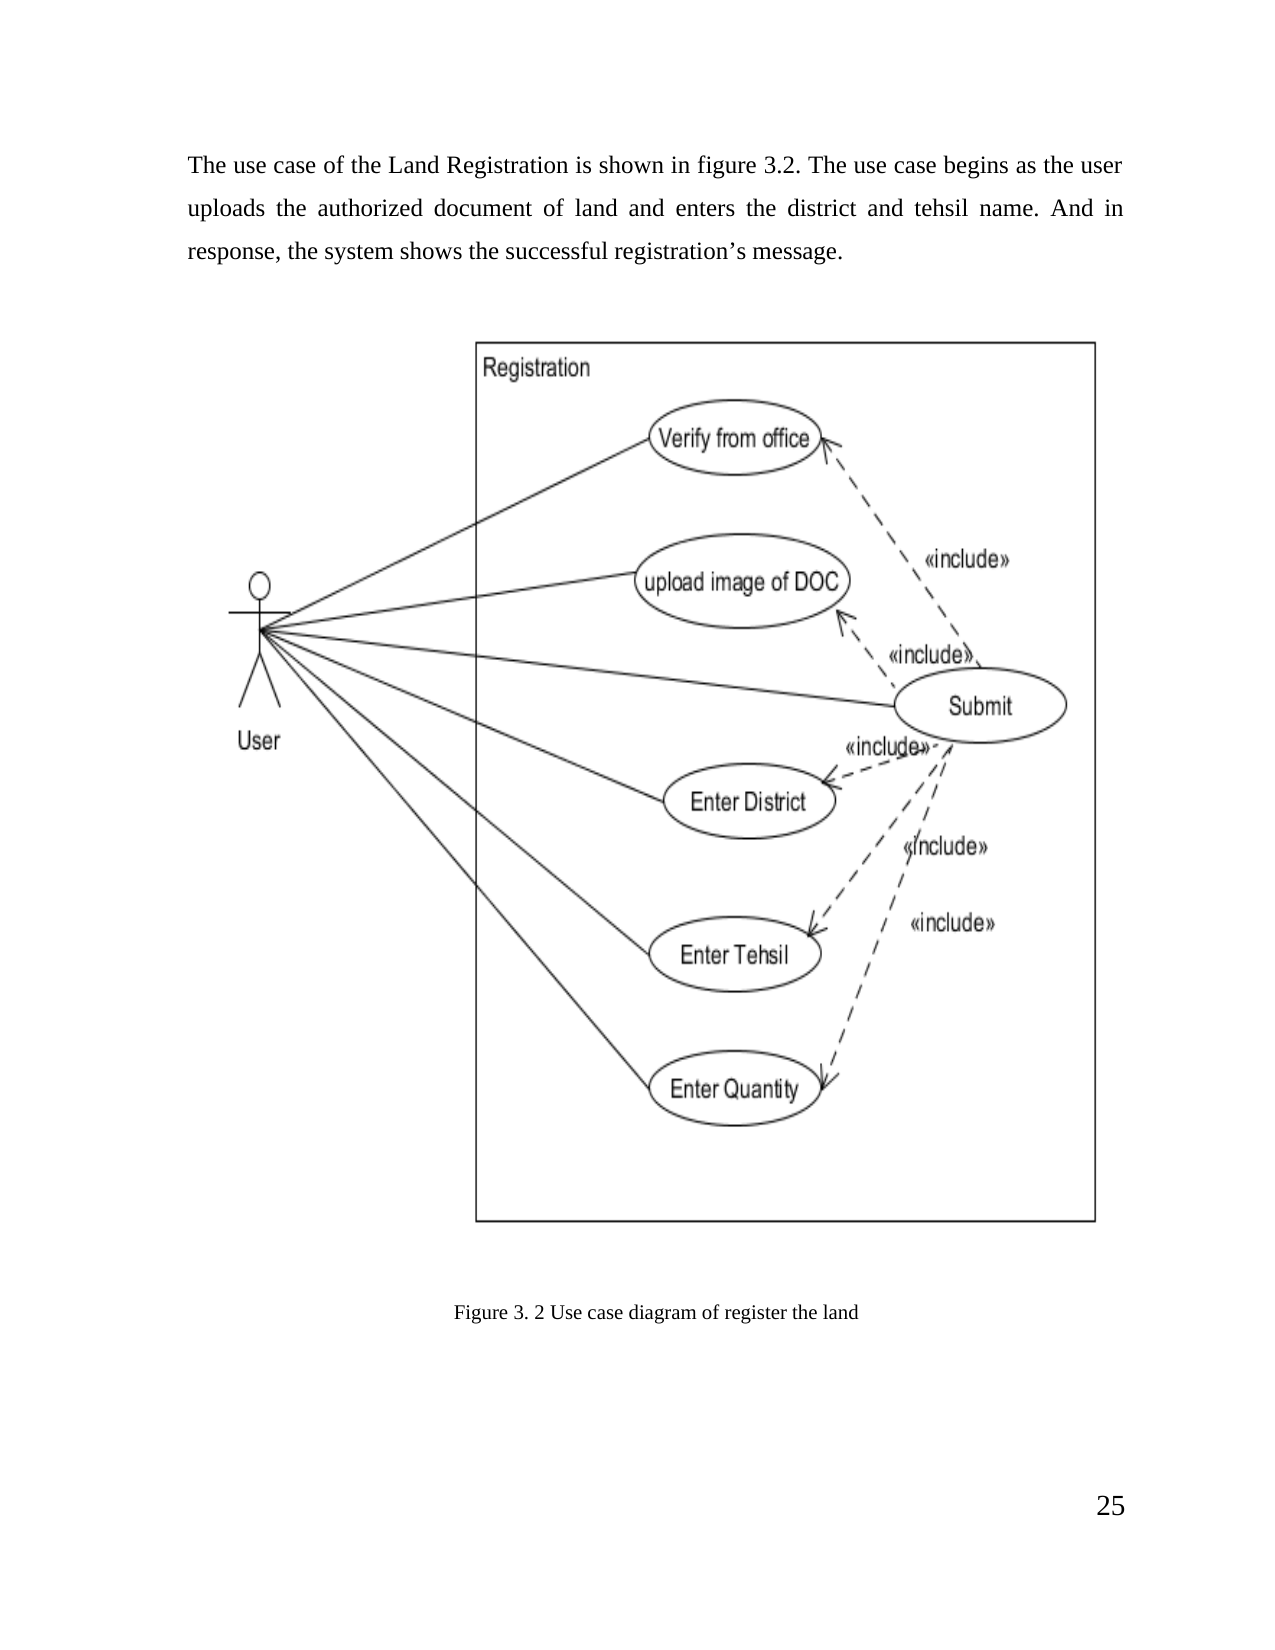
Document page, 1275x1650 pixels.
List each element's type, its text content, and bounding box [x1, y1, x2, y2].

text The use case of the Land Registration is shown in figure 3.2. The use case begins as the user uploads the authorized document of land and enters the district and tehsil name. And in response, the system shows the successful registration’s message. [187, 150, 1125, 265]
picture [187, 304, 1125, 1261]
text Figure 3. 2 Use case diagram of register the land [187, 1300, 1125, 1324]
